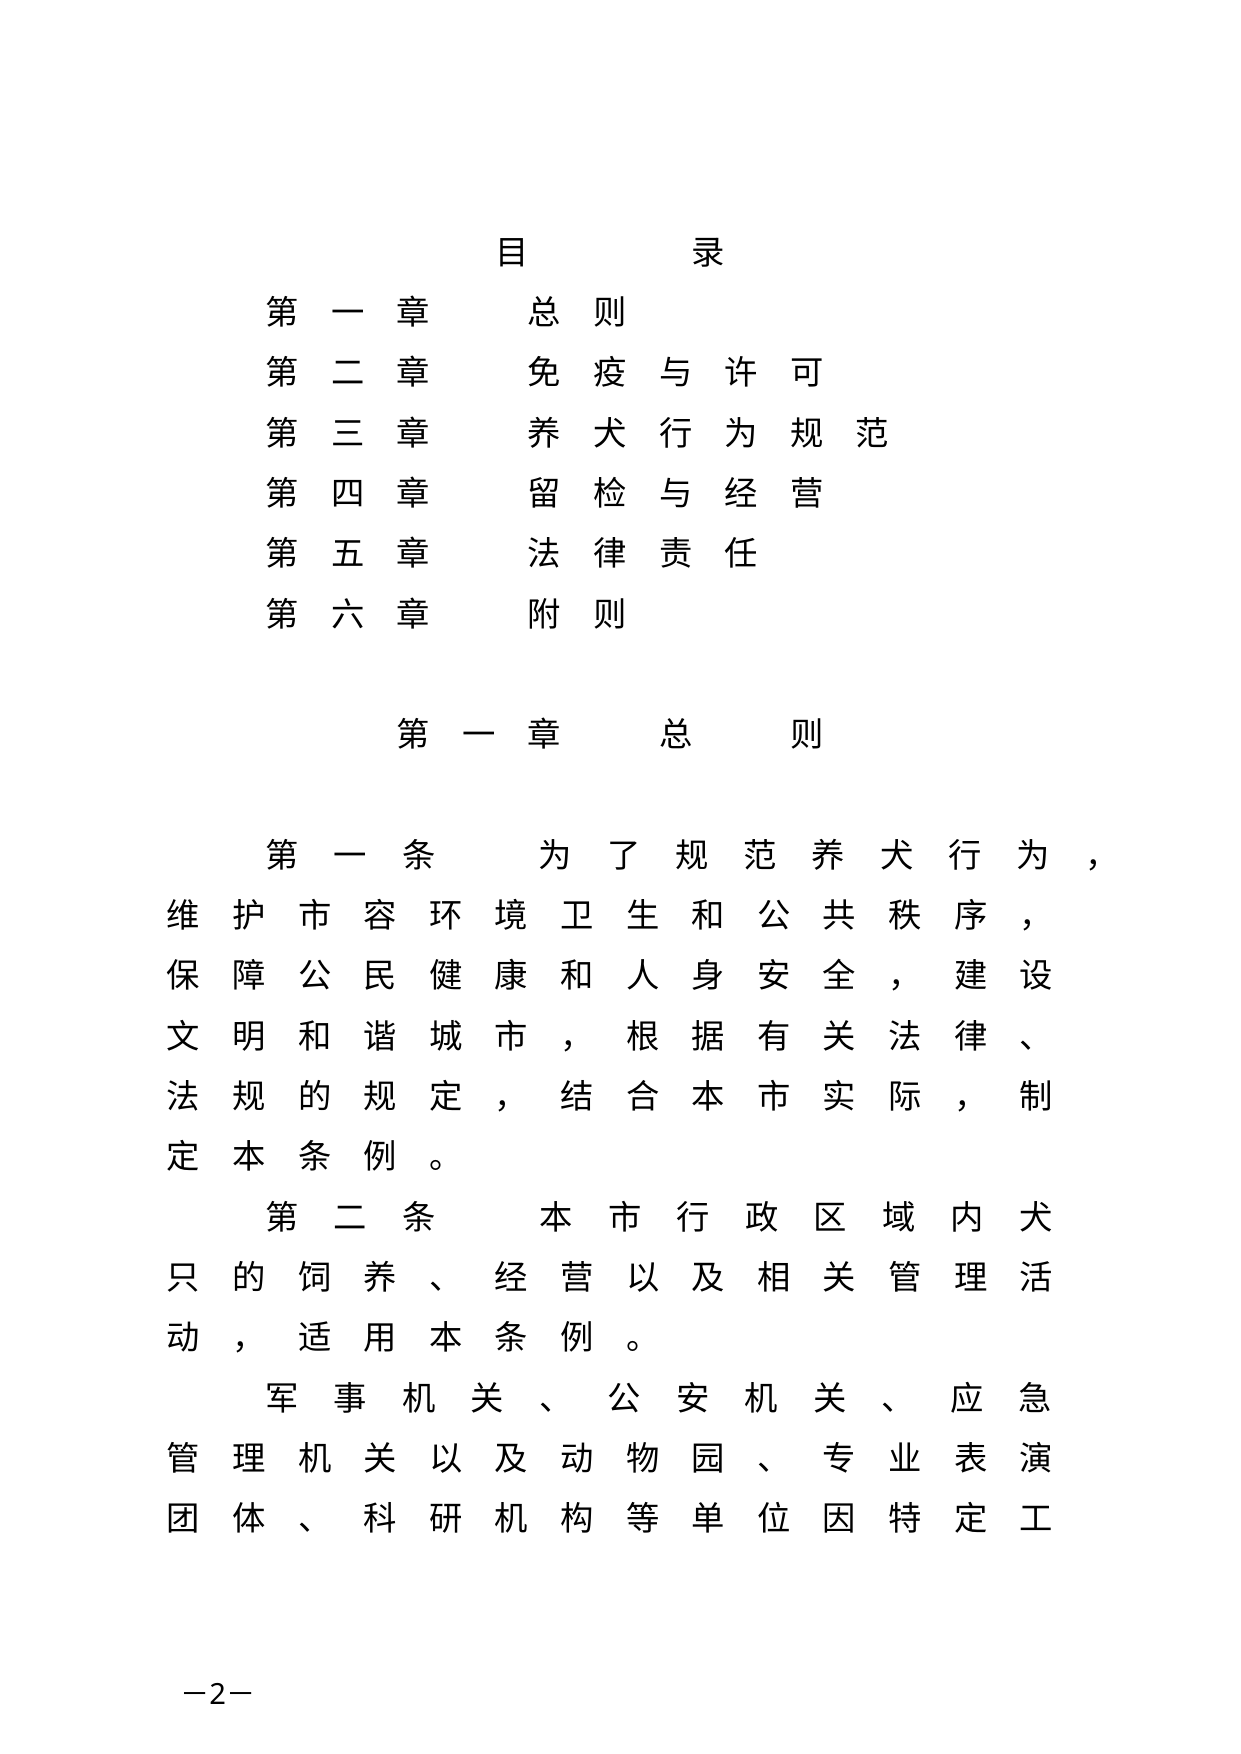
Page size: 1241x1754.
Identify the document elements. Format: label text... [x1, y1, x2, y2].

text 目 录 [167, 219, 1085, 280]
text 第三章 养犬行为规范 [167, 400, 1085, 461]
text 第一条 为了规范养犬行为，维护市容环境卫生和公共秩序，保障公民健康和人身安全，建设文明和谐城市，根据有关法律、法规的规定，结合本市实际，制定本条例。 [167, 822, 1085, 1184]
text 第二条 本市行政区域内犬只的饲养、经营以及相关管理活动，适用本条例。 [167, 1184, 1085, 1365]
text 第二章 免疫与许可 [167, 340, 1085, 400]
text 第一章 总则 [167, 280, 1085, 340]
text 第六章 附则 [167, 581, 1085, 642]
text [167, 1365, 1085, 1546]
text 第四章 留检与经营 [167, 461, 1085, 521]
text 第五章 法律责任 [167, 521, 1085, 581]
text 第一章 总 则 [167, 702, 1085, 762]
